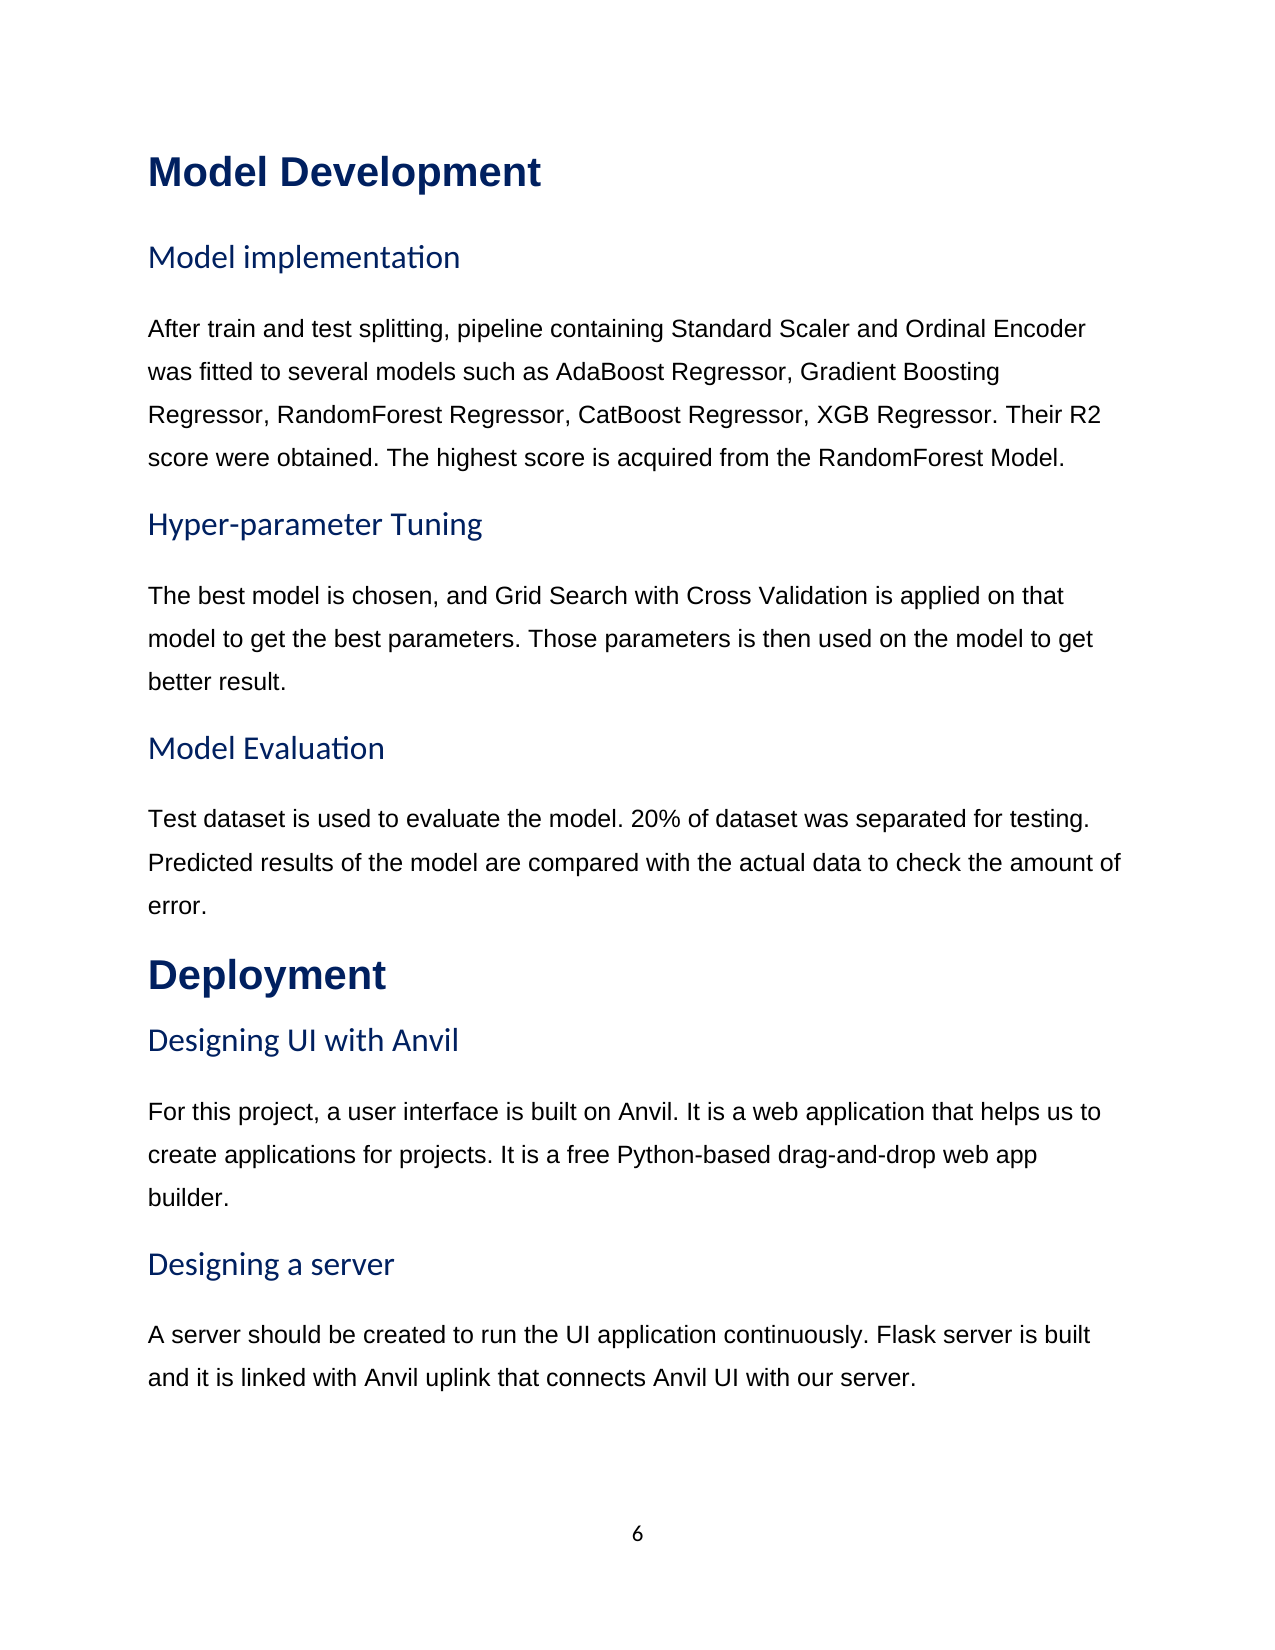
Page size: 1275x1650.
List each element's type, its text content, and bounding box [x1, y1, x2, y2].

text Model Development [148, 148, 1127, 196]
text After train and test splitting, pipeline containing Standard Scaler and Ordinal Encoder was fitted to several models such as AdaBoost Regressor, Gradient Boosting Regressor, RandomForest Regressor, CatBoost Regressor, XGB Regressor. Their R2 score were obtained. The highest score is acquired from the RandomForest Model. [148, 314, 1127, 472]
text Hyper-parameter Tuning [148, 503, 1127, 544]
text The best model is chosen, and Grid Search with Cross Validation is applied on that model to get the best parameters. Those parameters is then used on the model to get better result. [148, 581, 1127, 696]
text Model Evaluation [148, 727, 1127, 767]
text A server should be created to run the UI application continuously. Flask server is built and it is linked with Anvil uplink that connects Anvil UI with our server. [148, 1320, 1127, 1392]
text Model implementation [148, 236, 1127, 277]
text Designing a server [148, 1243, 1127, 1283]
text For this project, a user interface is built on Anvil. It is a web application that helps us to create applications for projects. It is a free Python-based drag-and-drop web app builder. [148, 1097, 1127, 1212]
text Designing UI with Anvil [148, 1019, 1127, 1059]
text Test dataset is used to evaluate the model. 20% of dataset was separated for testing. Predicted results of the model are compared with the actual data to check the amount of error. [148, 804, 1127, 919]
text Deployment [148, 951, 1127, 998]
